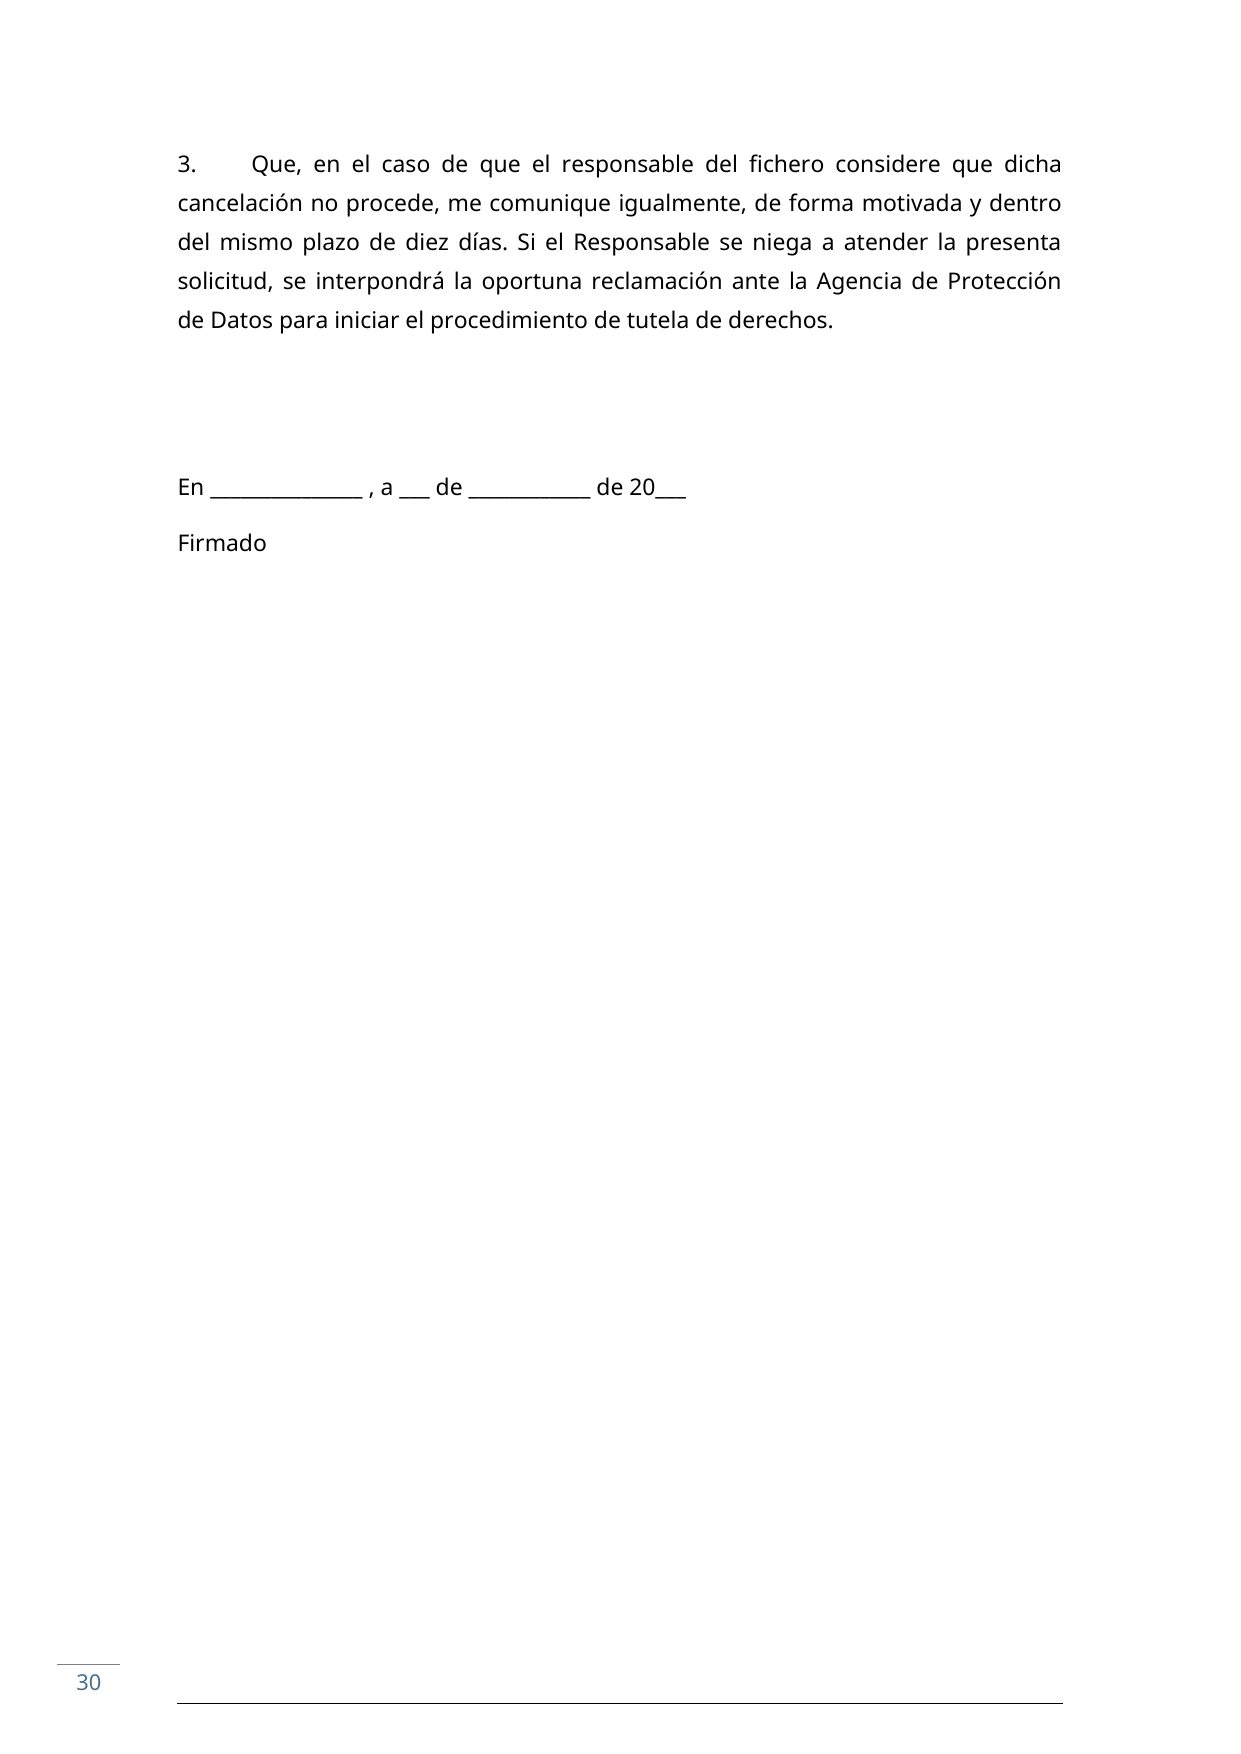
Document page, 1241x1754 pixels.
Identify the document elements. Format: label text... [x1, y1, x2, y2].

text Firmado [177, 527, 1063, 558]
text 3. Que, en el caso de que el responsable del fichero considere que dicha cancelación no procede, me comunique igualmente, de forma motivada y dentro del mismo plazo de diez días. Si el Responsable se niega a atender la presenta solicitud, se interpondrá la oportuna reclamación ante la Agencia de Protección de Datos para iniciar el procedimiento de tutela de derechos. [177, 148, 1063, 335]
text En _______________ , a ___ de ____________ de 20___ [177, 471, 1063, 502]
